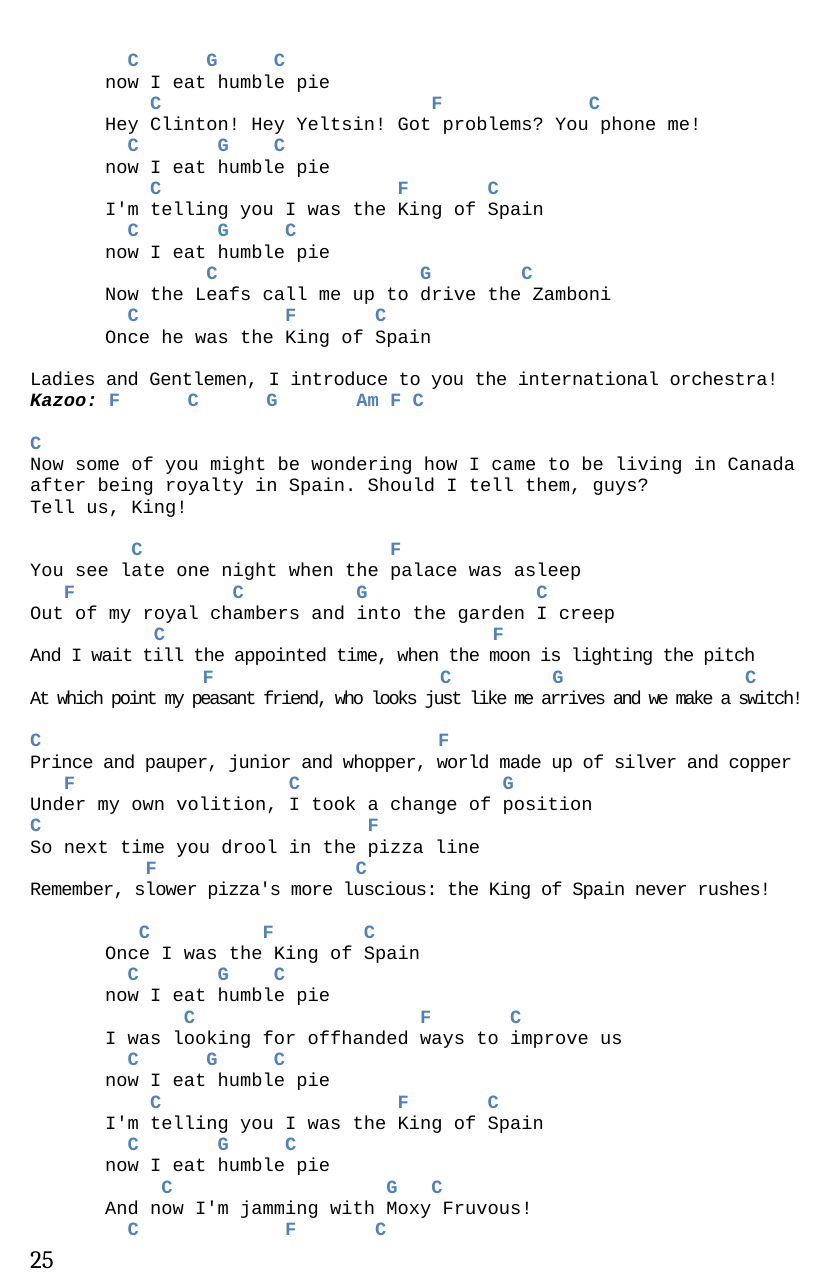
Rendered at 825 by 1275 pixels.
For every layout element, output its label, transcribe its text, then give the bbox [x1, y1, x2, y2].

text C G C [105, 221, 806, 242]
text C F [30, 625, 806, 646]
text Out of my royal chambers and into the garden I creep [30, 604, 806, 625]
text Now some of you might be wondering how I came to be living in Canada [30, 455, 806, 476]
text Prince and pauper, junior and whopper, world made up of silver and copper [30, 752, 806, 774]
text Kazoo: F C G Am F C [30, 391, 806, 412]
text Ladies and Gentlemen, I introduce to you the international orchestra! [30, 370, 806, 391]
text C [30, 434, 806, 455]
text now I eat humble pie [105, 986, 806, 1007]
text C F C [105, 1220, 806, 1241]
text Now the Leafs call me up to drive the Zamboni [105, 285, 806, 306]
text F C G C [30, 582, 806, 604]
text Remember, slower pizza's more luscious: the King of Spain never rushes! [30, 880, 806, 901]
text after being royalty in Spain. Should I tell them, guys? [30, 476, 806, 497]
text And now I'm jamming with Moxy Fruvous! [105, 1199, 806, 1220]
text now I eat humble pie [105, 157, 806, 179]
text now I eat humble pie [105, 1071, 806, 1092]
text C G C [105, 1177, 806, 1199]
text I'm telling you I was the King of Spain [105, 1114, 806, 1135]
text Under my own volition, I took a change of position [30, 795, 806, 816]
text C F C [105, 179, 806, 200]
text C G C [105, 51, 806, 72]
text Tell us, King! [30, 497, 806, 519]
text C G C [105, 1135, 806, 1156]
text C F [30, 540, 806, 561]
text C F C [105, 922, 806, 944]
text now I eat humble pie [105, 72, 806, 94]
text At which point my peasant friend, who looks just like me arrives and we make a switch! [30, 689, 806, 710]
text C G C [105, 264, 806, 285]
text And I wait till the appointed time, when the moon is lighting the pitch [30, 646, 806, 667]
text now I eat humble pie [105, 1156, 806, 1177]
text F C G [30, 774, 806, 795]
text I'm telling you I was the King of Spain [105, 200, 806, 221]
text C G C [105, 136, 806, 157]
text I was looking for offhanded ways to improve us [105, 1029, 806, 1050]
text F C G C [30, 667, 806, 689]
text C G C [105, 1050, 806, 1071]
text C F C [105, 1092, 806, 1114]
text So next time you drool in the pizza line [30, 837, 806, 859]
text Once he was the King of Spain [105, 327, 806, 349]
text Hey Clinton! Hey Yeltsin! Got problems? You phone me! [105, 115, 806, 136]
text now I eat humble pie [105, 242, 806, 264]
text F C [30, 859, 806, 880]
text Once I was the King of Spain [105, 944, 806, 965]
text You see late one night when the palace was asleep [30, 561, 806, 582]
text C F C [105, 94, 806, 115]
text C G C [105, 965, 806, 986]
text C F [30, 816, 806, 837]
text C F C [105, 306, 806, 327]
text C F [30, 731, 806, 752]
text C F C [105, 1007, 806, 1029]
